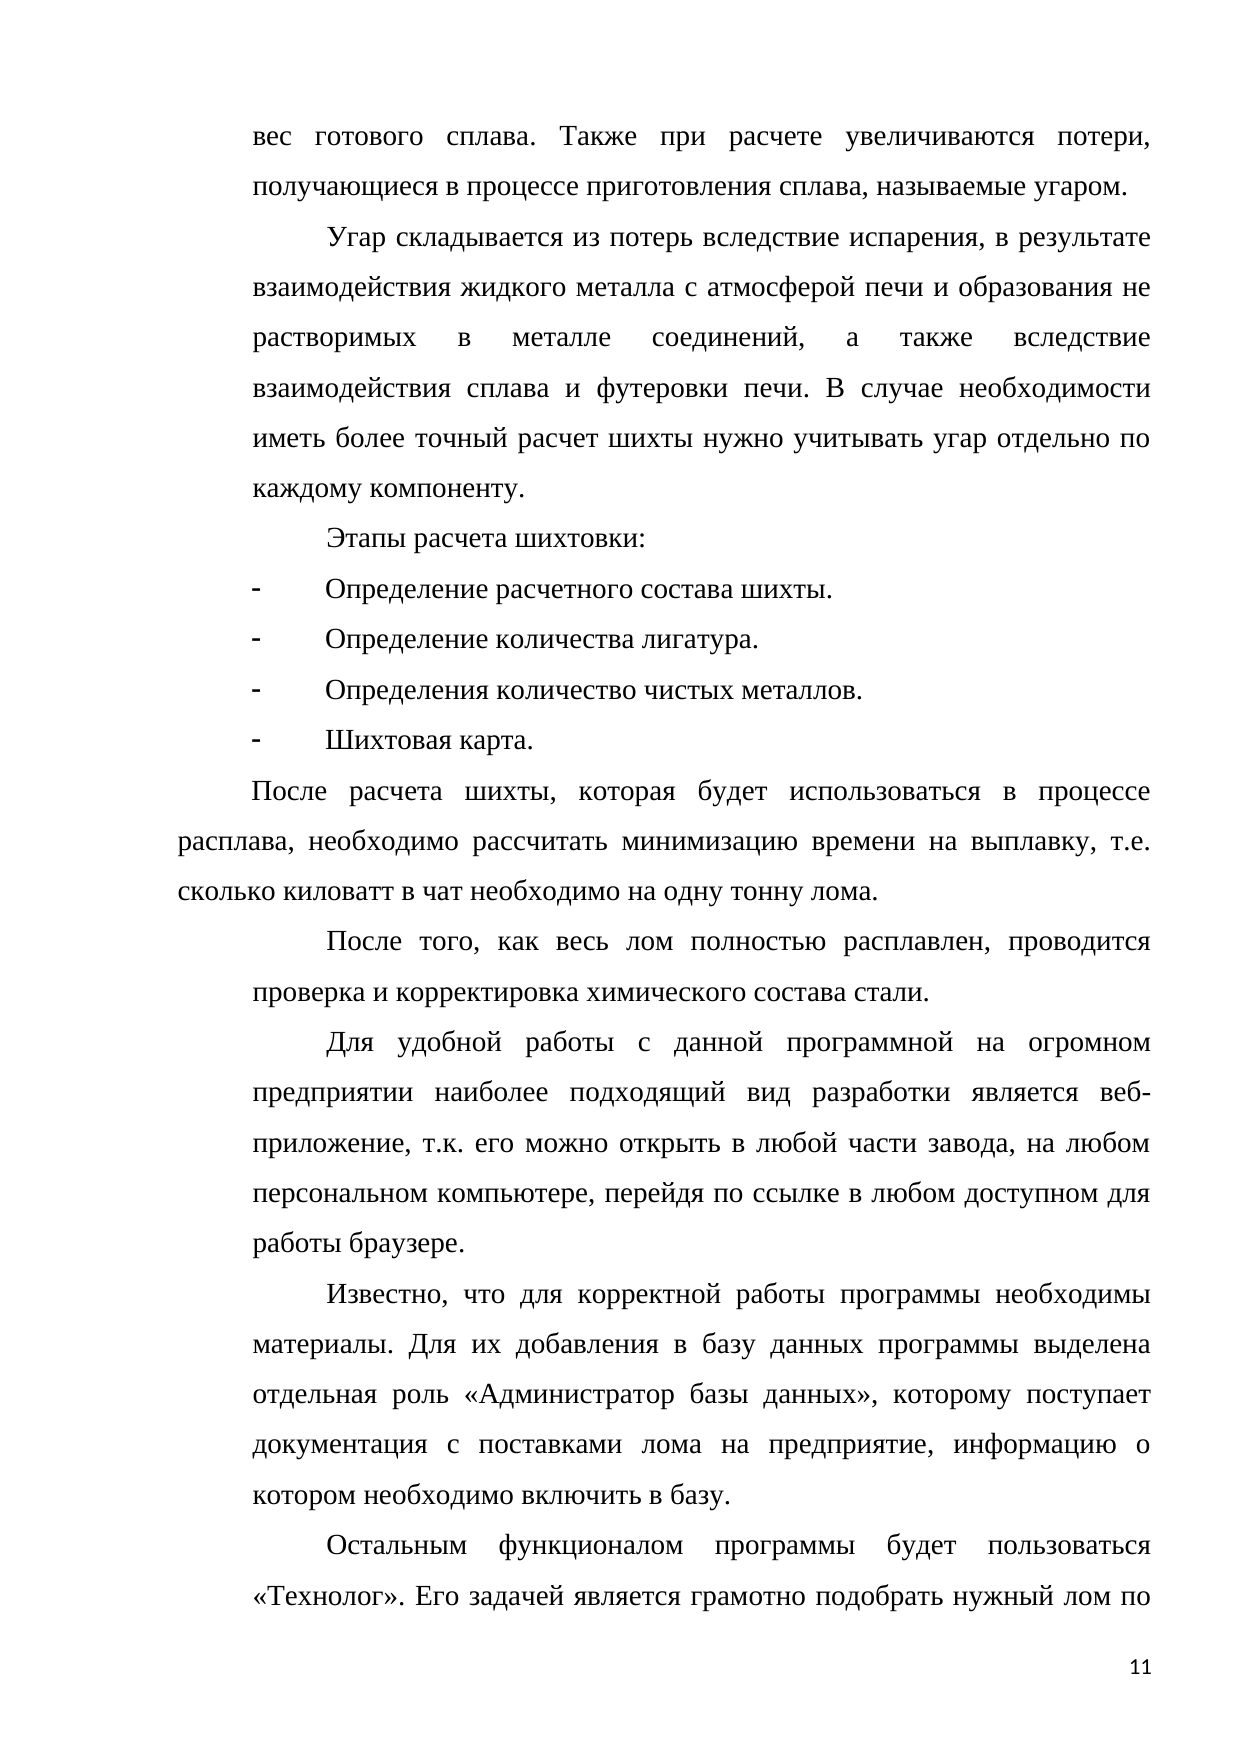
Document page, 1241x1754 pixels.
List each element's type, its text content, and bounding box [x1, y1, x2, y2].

list После расчета шихты, которая будет использоваться в процессе расплава, необходимо рассчитать минимизацию времени на выплавку, т.е. сколько киловатт в чат необходимо на одну тонну лома. [177, 773, 1152, 907]
list Определение количества лигатура. [177, 621, 1152, 655]
text Угар складывается из потерь вследствие испарения, в результате взаимодействия жидкого металла с атмосферой печи и образования не растворимых в металле соединений, а также вследствие взаимодействия сплава и футеровки печи. В случае необходимости иметь более точный расчет шихты нужно учитывать угар отдельно по каждому компоненту. [252, 219, 1152, 504]
text Этапы расчета шихтовки: [252, 521, 1152, 554]
text Для удобной работы с данной программной на огромном предприятии наиболее подходящий вид разработки является веб-приложение, т.к. его можно открыть в любой части завода, на любом персональном компьютере, перейдя по ссылке в любом доступном для работы браузере. [252, 1024, 1152, 1259]
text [252, 1527, 1152, 1611]
list Определения количество чистых металлов. [177, 672, 1152, 705]
text После того, как весь лом полностью расплавлен, проводится проверка и корректировка химического состава стали. [252, 923, 1152, 1007]
list Определение расчетного состава шихты. [177, 571, 1152, 604]
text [252, 118, 1152, 202]
list Шихтовая карта. [177, 722, 1152, 756]
text Известно, что для корректной работы программы необходимы материалы. Для их добавления в базу данных программы выделена отдельная роль «Администратор базы данных», которому поступает документация с поставками лома на предприятие, информацию о котором необходимо включить в базу. [252, 1276, 1152, 1511]
